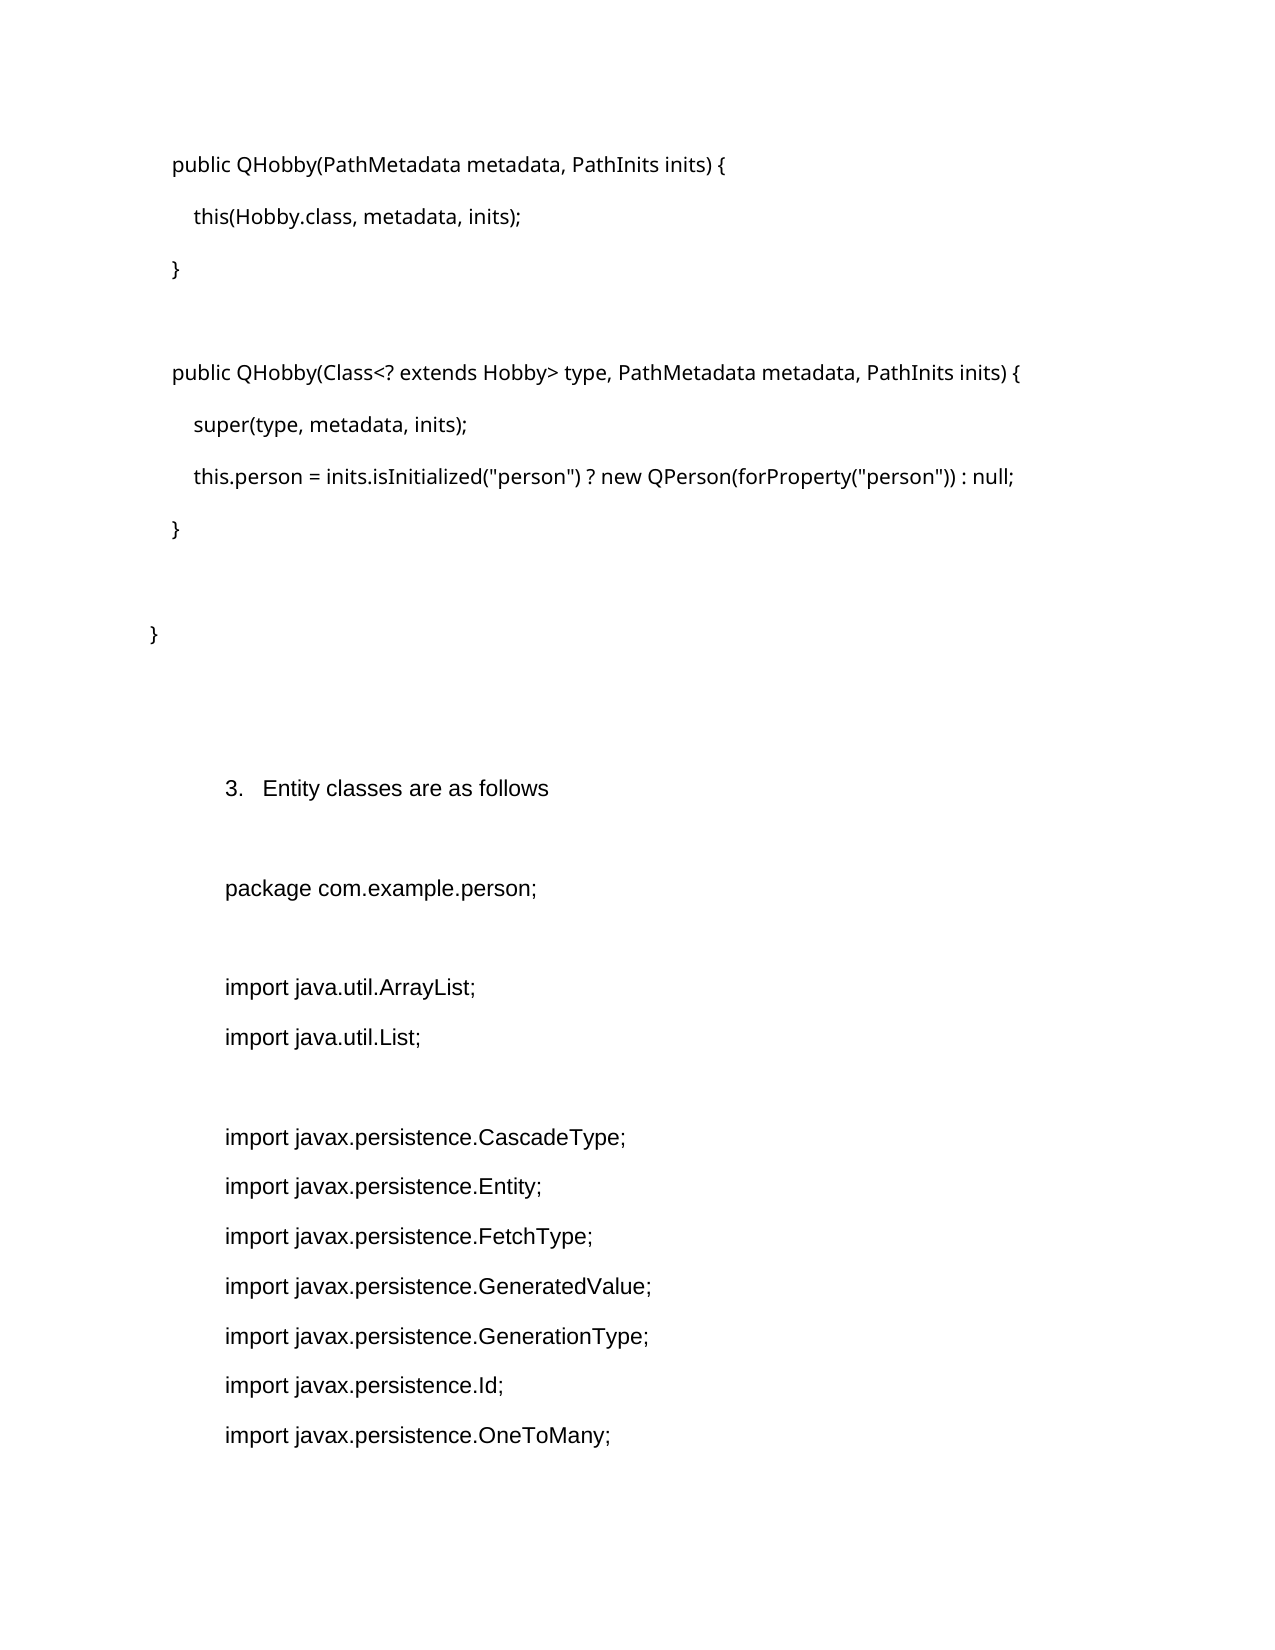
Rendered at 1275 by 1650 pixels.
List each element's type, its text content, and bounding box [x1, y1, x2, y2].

text } [150, 254, 1125, 283]
text import javax.persistence.Id; [225, 1372, 1125, 1399]
text import java.util.ArrayList; [225, 974, 1125, 1001]
text } [150, 514, 1125, 543]
list Entity classes are as follows [225, 775, 1125, 801]
text this(Hobby.class, metadata, inits); [150, 202, 1125, 231]
text import javax.persistence.FetchType; [225, 1223, 1125, 1249]
text public QHobby(PathMetadata metadata, PathInits inits) { [150, 150, 1125, 178]
text package com.example.person; [225, 874, 1125, 901]
text this.person = inits.isInitialized("person") ? new QPerson(forProperty("person")) : null; [150, 462, 1125, 491]
text import java.util.List; [225, 1024, 1125, 1050]
text public QHobby(Class<? extends Hobby> type, PathMetadata metadata, PathInits inits) { [150, 358, 1125, 387]
text super(type, metadata, inits); [150, 410, 1125, 439]
text } [150, 619, 1125, 647]
text import javax.persistence.Entity; [225, 1173, 1125, 1200]
text import javax.persistence.CascadeType; [225, 1123, 1125, 1150]
text import javax.persistence.GeneratedValue; [225, 1273, 1125, 1299]
text import javax.persistence.OneToMany; [225, 1422, 1125, 1449]
text import javax.persistence.GenerationType; [225, 1323, 1125, 1349]
